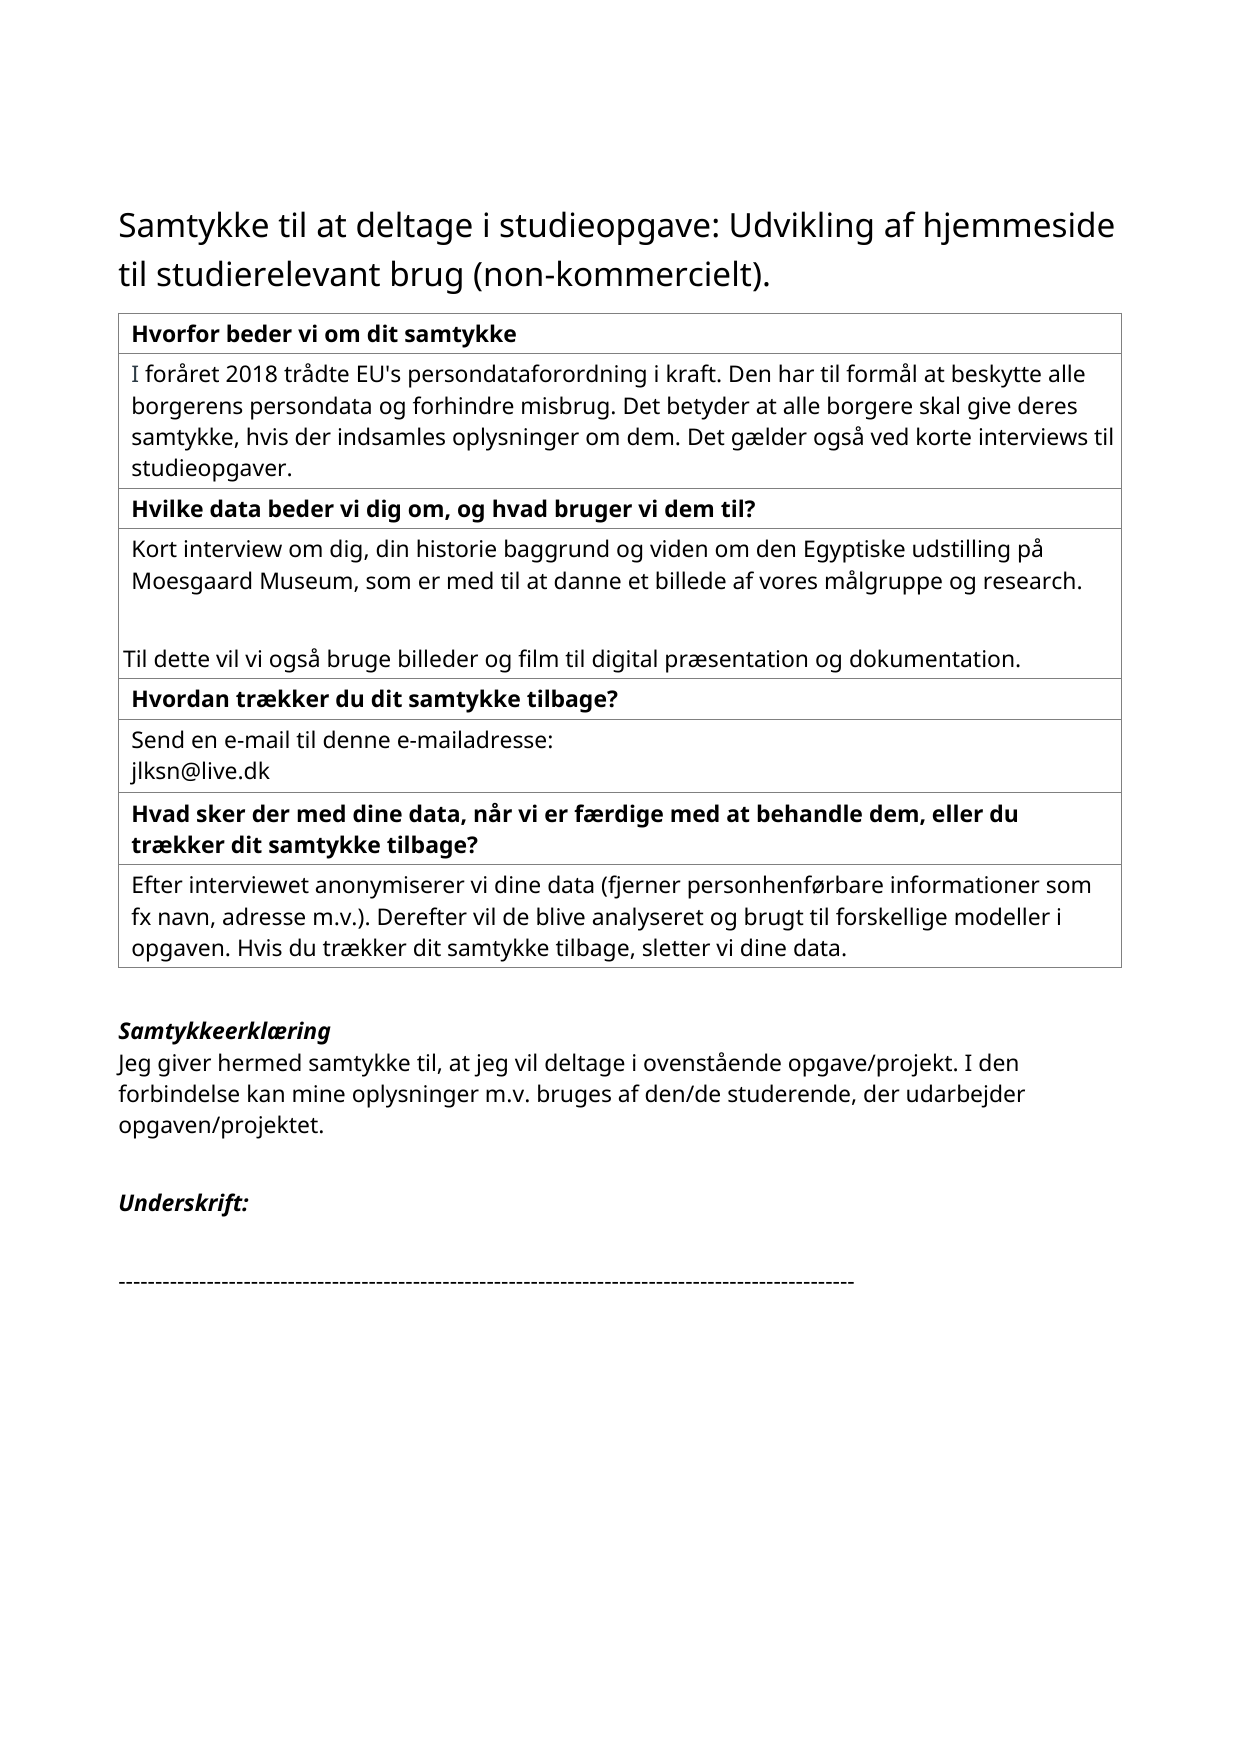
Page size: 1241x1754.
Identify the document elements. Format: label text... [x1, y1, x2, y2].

table_cell Efter interviewet anonymiserer vi dine data (fjerner personhenførbare informationer som fx navn, adresse m.v.). Derefter vil de blive analyseret og brugt til forskellige modeller i opgaven. Hvis du trækker dit samtykke tilbage, sletter vi dine data. [119, 865, 1121, 967]
text Jeg giver hermed samtykke til, at jeg vil deltage i ovenstående opgave/projekt. I den forbindelse kan mine oplysninger m.v. bruges af den/de studerende, der udarbejder opgaven/projektet. [118, 1046, 1122, 1140]
table_cell Kort interview om dig, din historie baggrund og viden om den Egyptiske udstilling på Moesgaard Museum, som er med til at danne et billede af vores målgruppe og research. Til dette vil vi også bruge billeder og film til digital præsentation og dokumentation. [119, 529, 1121, 678]
subtitle Samtykke til at deltage i studieopgave: Udvikling af hjemmeside til studierelevant brug (non-kommercielt). [118, 202, 1122, 297]
table_cell Hvad sker der med dine data, når vi er færdige med at behandle dem, eller du trækker dit samtykke tilbage? [119, 793, 1121, 864]
table_cell I foråret 2018 trådte EU's persondataforordning i kraft. Den har til formål at beskytte alle borgerens persondata og forhindre misbrug. Det betyder at alle borgere skal give deres samtykke, hvis der indsamles oplysninger om dem. Det gælder også ved korte interviews til studieopgaver. [119, 354, 1121, 488]
text Samtykkeerklæring [118, 1015, 1122, 1046]
text Underskrift: [118, 1187, 1122, 1218]
table_cell Hvilke data beder vi dig om, og hvad bruger vi dem til? [119, 489, 1121, 528]
table_cell Hvordan trækker du dit samtykke tilbage? [119, 679, 1121, 719]
text ---------------------------------------------------------------------------------------------------- [118, 1265, 1122, 1296]
table_header Hvorfor beder vi om dit samtykke [119, 314, 1121, 353]
table_cell Send en e-mail til denne e-mailadresse: jlksn@live.dk [119, 720, 1121, 792]
